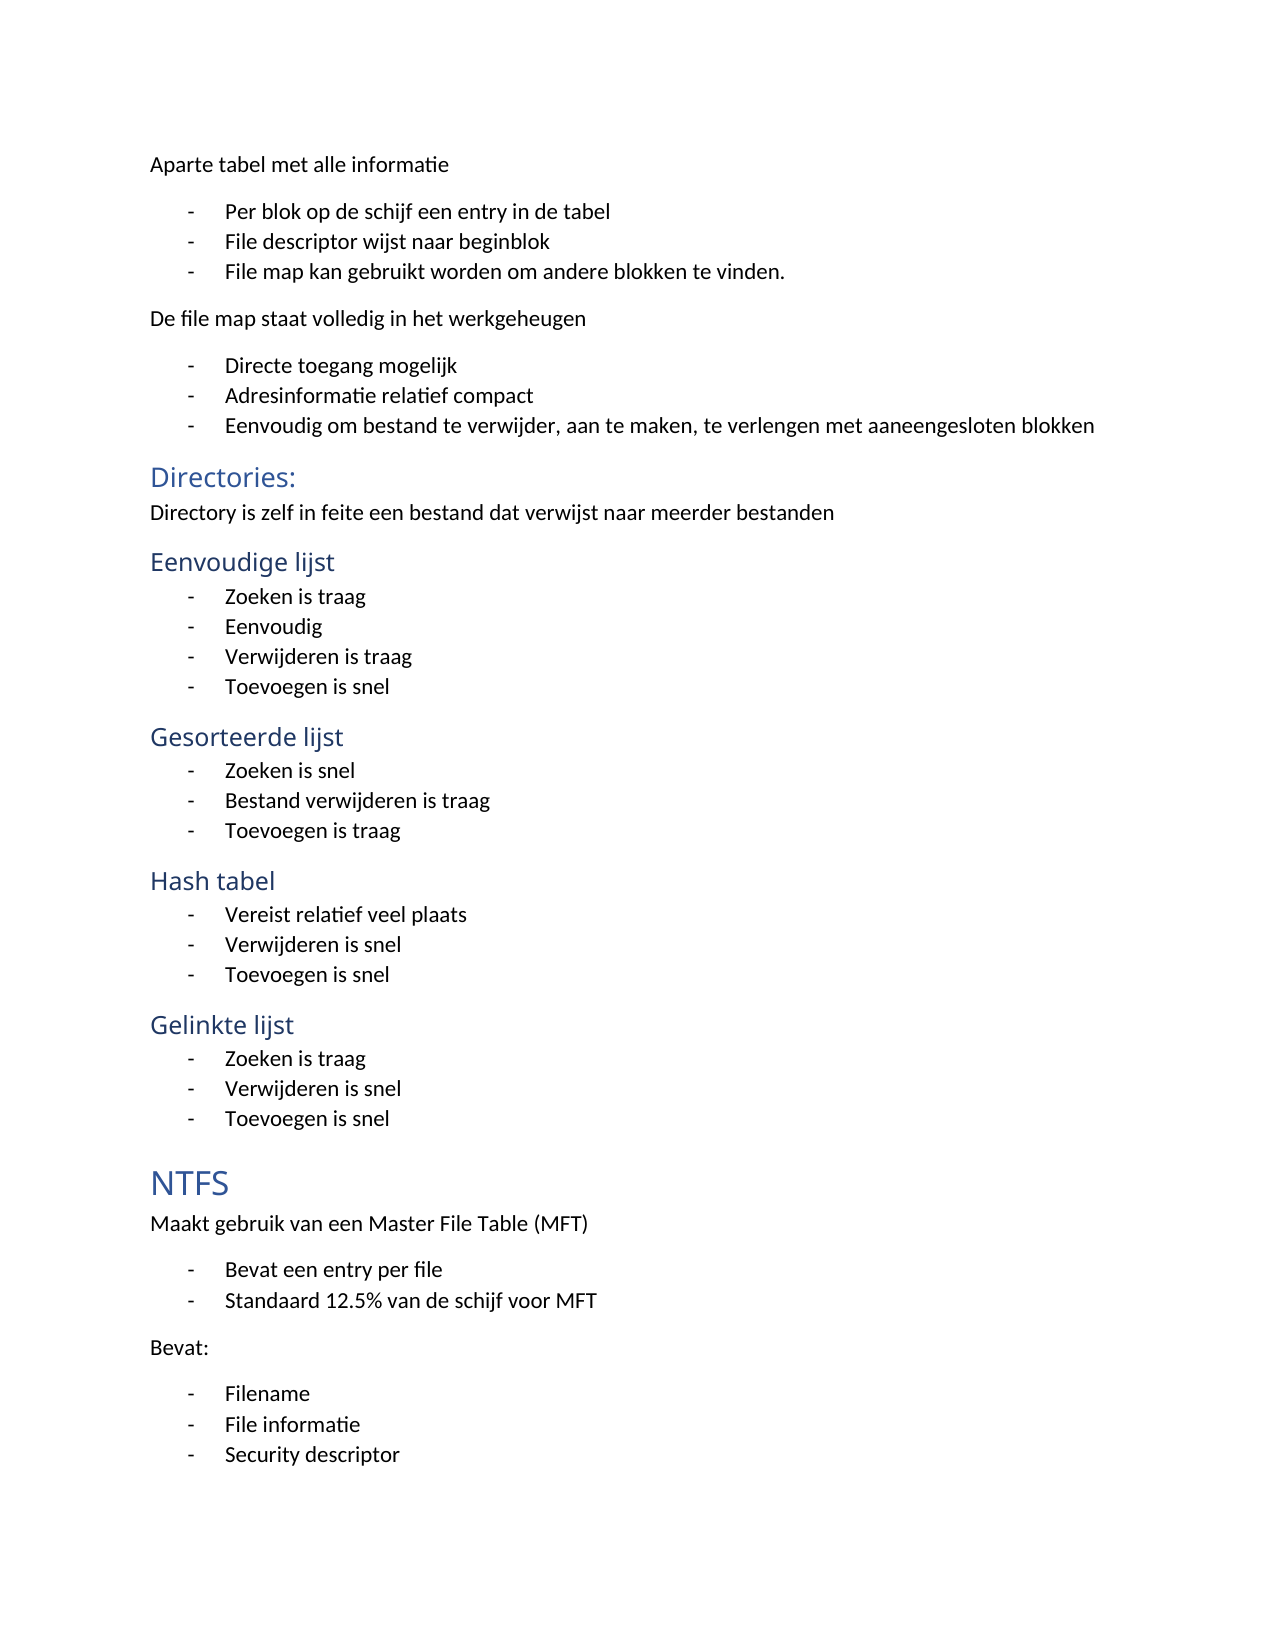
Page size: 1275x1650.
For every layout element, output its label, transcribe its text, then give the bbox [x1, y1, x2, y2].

text Directory is zelf in feite een bestand dat verwijst naar meerder bestanden [150, 498, 1125, 526]
subtitle Hash tabel [150, 863, 1125, 897]
list Eenvoudig om bestand te verwijder, aan te maken, te verlengen met aaneengesloten blokken [187, 411, 1125, 439]
list Toevoegen is snel [187, 1104, 1125, 1133]
list Security descriptor [187, 1440, 1125, 1468]
list Toevoegen is snel [187, 961, 1125, 988]
list Standaard 12.5% van de schijf voor MFT [187, 1286, 1125, 1314]
list Filename [187, 1379, 1125, 1408]
list Directe toegang mogelijk [187, 351, 1125, 379]
subtitle Directories: [150, 458, 1125, 495]
list Verwijderen is snel [187, 1074, 1125, 1102]
subtitle Eenvoudige lijst [150, 545, 1125, 579]
list Verwijderen is snel [187, 930, 1125, 958]
list Adresinformatie relatief compact [187, 381, 1125, 409]
list Per blok op de schijf een entry in de tabel [187, 197, 1125, 225]
list File informatie [187, 1410, 1125, 1438]
subtitle Gesorteerde lijst [150, 719, 1125, 753]
subtitle NTFS [150, 1160, 1125, 1205]
list Bestand verwijderen is traag [187, 786, 1125, 814]
text Aparte tabel met alle informatie [150, 150, 1125, 178]
list Verwijderen is traag [187, 642, 1125, 670]
list File map kan gebruikt worden om andere blokken te vinden. [187, 257, 1125, 285]
list File descriptor wijst naar beginblok [187, 227, 1125, 255]
subtitle Gelinkte lijst [150, 1007, 1125, 1041]
list Toevoegen is snel [187, 672, 1125, 700]
list Toevoegen is traag [187, 816, 1125, 844]
list Zoeken is traag [187, 1044, 1125, 1072]
list Bevat een entry per file [187, 1256, 1125, 1284]
text Bevat: [150, 1333, 1125, 1361]
text De file map staat volledig in het werkgeheugen [150, 304, 1125, 332]
list Vereist relatief veel plaats [187, 900, 1125, 928]
list Zoeken is snel [187, 756, 1125, 784]
list Eenvoudig [187, 612, 1125, 640]
text Maakt gebruik van een Master File Table (MFT) [150, 1209, 1125, 1237]
list Zoeken is traag [187, 582, 1125, 610]
